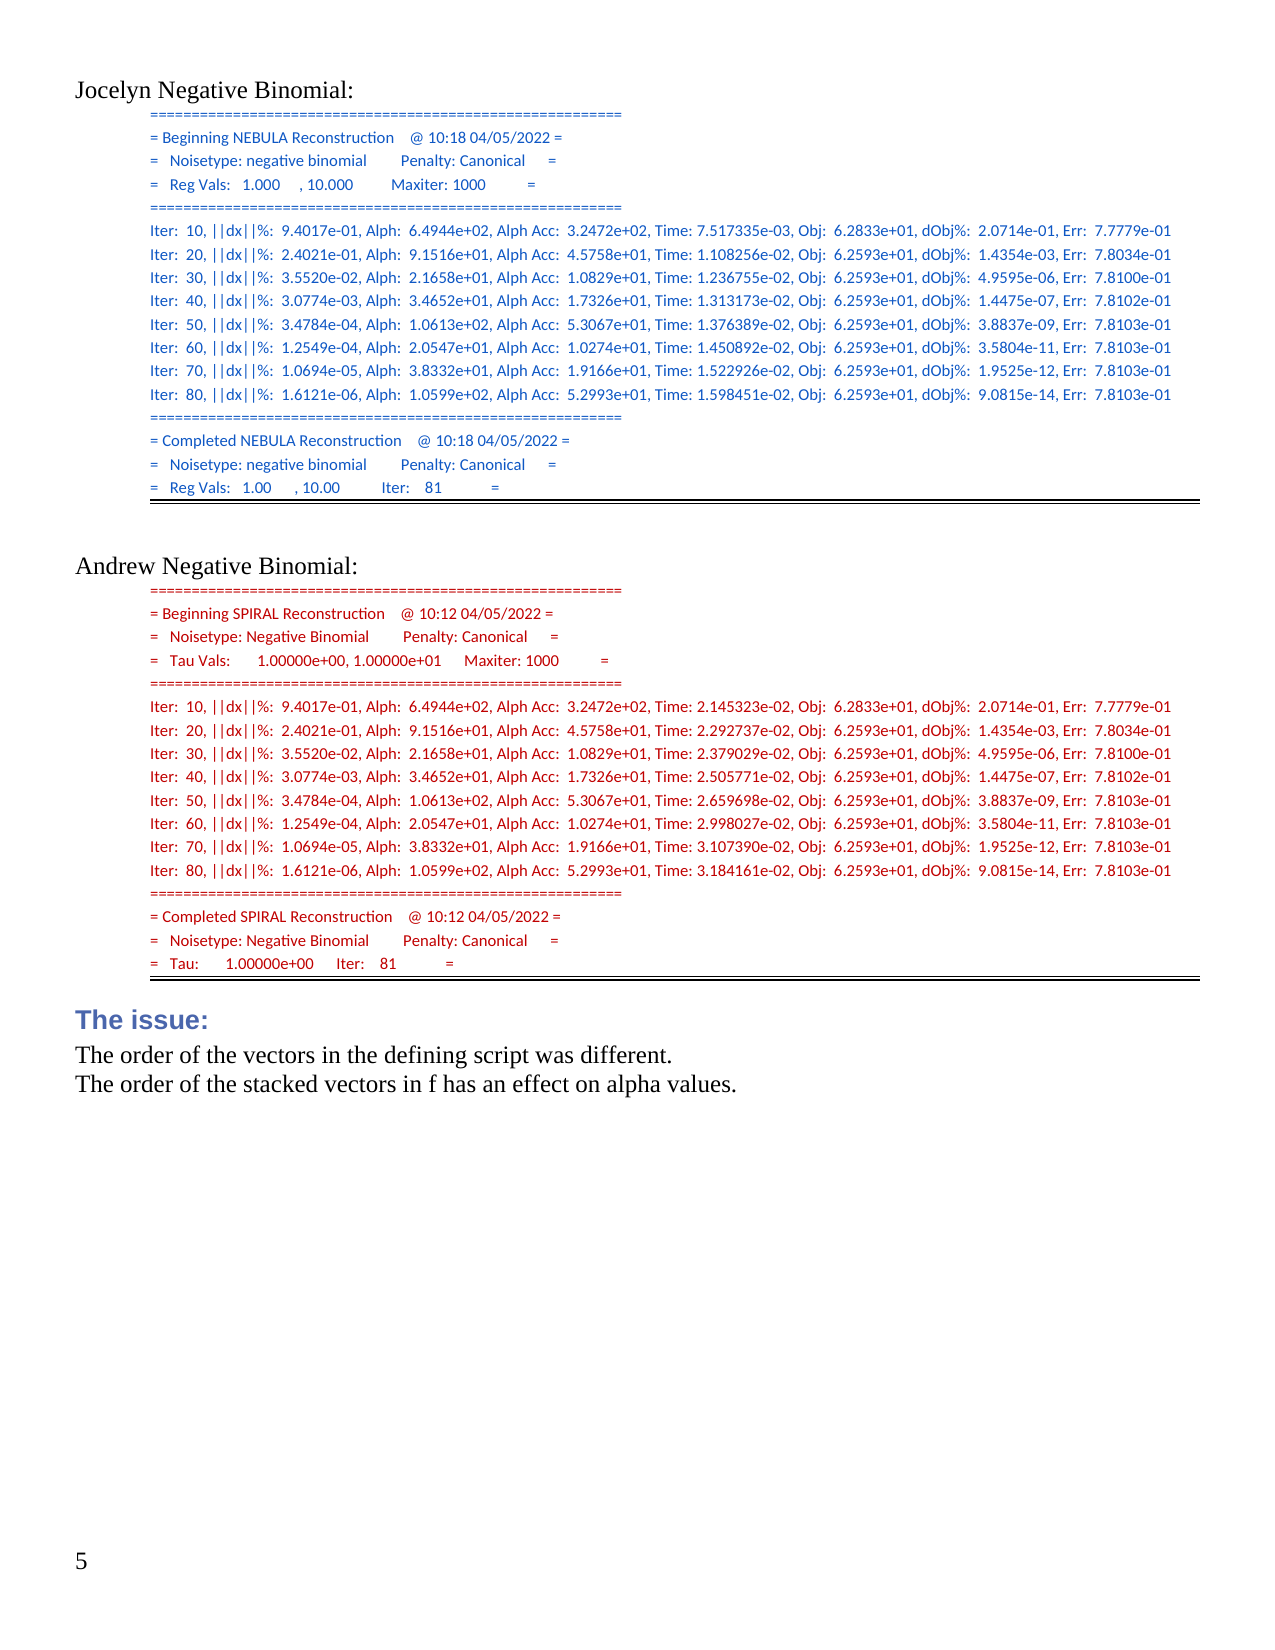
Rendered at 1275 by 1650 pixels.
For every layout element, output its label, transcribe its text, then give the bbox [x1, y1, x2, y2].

list = Beginning NEBULA Reconstruction @ 10:18 04/05/2022 = [150, 127, 1200, 147]
list Iter: 10, ||dx||%: 9.4017e-01, Alph: 6.4944e+02, Alph Acc: 3.2472e+02, Time: 7.517335e-03, Obj: 6.2833e+01, dObj%: 2.0714e-01, Err: 7.7779e-01 [150, 220, 1200, 241]
text Jocelyn Negative Binomial: [75, 75, 1200, 104]
list Iter: 20, ||dx||%: 2.4021e-01, Alph: 9.1516e+01, Alph Acc: 4.5758e+01, Time: 2.292737e-02, Obj: 6.2593e+01, dObj%: 1.4354e-03, Err: 7.8034e-01 [150, 720, 1200, 740]
list = Completed NEBULA Reconstruction @ 10:18 04/05/2022 = [150, 430, 1200, 451]
subtitle The issue: [75, 1004, 1200, 1036]
list = Noisetype: negative binomial Penalty: Canonical = [150, 454, 1200, 474]
list Iter: 20, ||dx||%: 2.4021e-01, Alph: 9.1516e+01, Alph Acc: 4.5758e+01, Time: 1.108256e-02, Obj: 6.2593e+01, dObj%: 1.4354e-03, Err: 7.8034e-01 [150, 244, 1200, 264]
list Iter: 50, ||dx||%: 3.4784e-04, Alph: 1.0613e+02, Alph Acc: 5.3067e+01, Time: 1.376389e-02, Obj: 6.2593e+01, dObj%: 3.8837e-09, Err: 7.8103e-01 [150, 314, 1200, 334]
list Iter: 10, ||dx||%: 9.4017e-01, Alph: 6.4944e+02, Alph Acc: 3.2472e+02, Time: 2.145323e-02, Obj: 6.2833e+01, dObj%: 2.0714e-01, Err: 7.7779e-01 [150, 697, 1200, 717]
list Iter: 40, ||dx||%: 3.0774e-03, Alph: 3.4652e+01, Alph Acc: 1.7326e+01, Time: 1.313173e-02, Obj: 6.2593e+01, dObj%: 1.4475e-07, Err: 7.8102e-01 [150, 290, 1200, 311]
list = Noisetype: Negative Binomial Penalty: Canonical = [150, 930, 1200, 950]
list ========================================================= [150, 673, 1200, 694]
list Iter: 50, ||dx||%: 3.4784e-04, Alph: 1.0613e+02, Alph Acc: 5.3067e+01, Time: 2.659698e-02, Obj: 6.2593e+01, dObj%: 3.8837e-09, Err: 7.8103e-01 [150, 790, 1200, 810]
list Iter: 80, ||dx||%: 1.6121e-06, Alph: 1.0599e+02, Alph Acc: 5.2993e+01, Time: 1.598451e-02, Obj: 6.2593e+01, dObj%: 9.0815e-14, Err: 7.8103e-01 [150, 384, 1200, 404]
text The order of the stacked vectors in f has an effect on alpha values. [75, 1069, 1200, 1098]
list = Noisetype: negative binomial Penalty: Canonical = [150, 150, 1200, 171]
list ========================================================= [150, 104, 1200, 124]
list = Tau Vals: 1.00000e+00, 1.00000e+01 Maxiter: 1000 = [150, 650, 1200, 670]
list = Reg Vals: 1.000 , 10.000 Maxiter: 1000 = [150, 174, 1200, 194]
list = Completed SPIRAL Reconstruction @ 10:12 04/05/2022 = [150, 907, 1200, 927]
list = Reg Vals: 1.00 , 10.00 Iter: 81 = [150, 477, 1200, 499]
list Iter: 80, ||dx||%: 1.6121e-06, Alph: 1.0599e+02, Alph Acc: 5.2993e+01, Time: 3.184161e-02, Obj: 6.2593e+01, dObj%: 9.0815e-14, Err: 7.8103e-01 [150, 860, 1200, 880]
list = Tau: 1.00000e+00 Iter: 81 = [150, 953, 1200, 976]
list ========================================================= [150, 580, 1200, 600]
list Iter: 60, ||dx||%: 1.2549e-04, Alph: 2.0547e+01, Alph Acc: 1.0274e+01, Time: 2.998027e-02, Obj: 6.2593e+01, dObj%: 3.5804e-11, Err: 7.8103e-01 [150, 813, 1200, 834]
list Iter: 70, ||dx||%: 1.0694e-05, Alph: 3.8332e+01, Alph Acc: 1.9166e+01, Time: 3.107390e-02, Obj: 6.2593e+01, dObj%: 1.9525e-12, Err: 7.8103e-01 [150, 837, 1200, 857]
list ========================================================= [150, 883, 1200, 904]
text The order of the vectors in the defining script was different. [75, 1040, 1200, 1069]
list Iter: 40, ||dx||%: 3.0774e-03, Alph: 3.4652e+01, Alph Acc: 1.7326e+01, Time: 2.505771e-02, Obj: 6.2593e+01, dObj%: 1.4475e-07, Err: 7.8102e-01 [150, 767, 1200, 787]
list Iter: 30, ||dx||%: 3.5520e-02, Alph: 2.1658e+01, Alph Acc: 1.0829e+01, Time: 1.236755e-02, Obj: 6.2593e+01, dObj%: 4.9595e-06, Err: 7.8100e-01 [150, 267, 1200, 287]
list = Noisetype: Negative Binomial Penalty: Canonical = [150, 627, 1200, 647]
list = Beginning SPIRAL Reconstruction @ 10:12 04/05/2022 = [150, 603, 1200, 624]
list Iter: 70, ||dx||%: 1.0694e-05, Alph: 3.8332e+01, Alph Acc: 1.9166e+01, Time: 1.522926e-02, Obj: 6.2593e+01, dObj%: 1.9525e-12, Err: 7.8103e-01 [150, 360, 1200, 381]
list ========================================================= [150, 197, 1200, 217]
text Andrew Negative Binomial: [75, 551, 1200, 580]
list Iter: 30, ||dx||%: 3.5520e-02, Alph: 2.1658e+01, Alph Acc: 1.0829e+01, Time: 2.379029e-02, Obj: 6.2593e+01, dObj%: 4.9595e-06, Err: 7.8100e-01 [150, 743, 1200, 764]
list ========================================================= [150, 407, 1200, 427]
list Iter: 60, ||dx||%: 1.2549e-04, Alph: 2.0547e+01, Alph Acc: 1.0274e+01, Time: 1.450892e-02, Obj: 6.2593e+01, dObj%: 3.5804e-11, Err: 7.8103e-01 [150, 337, 1200, 357]
